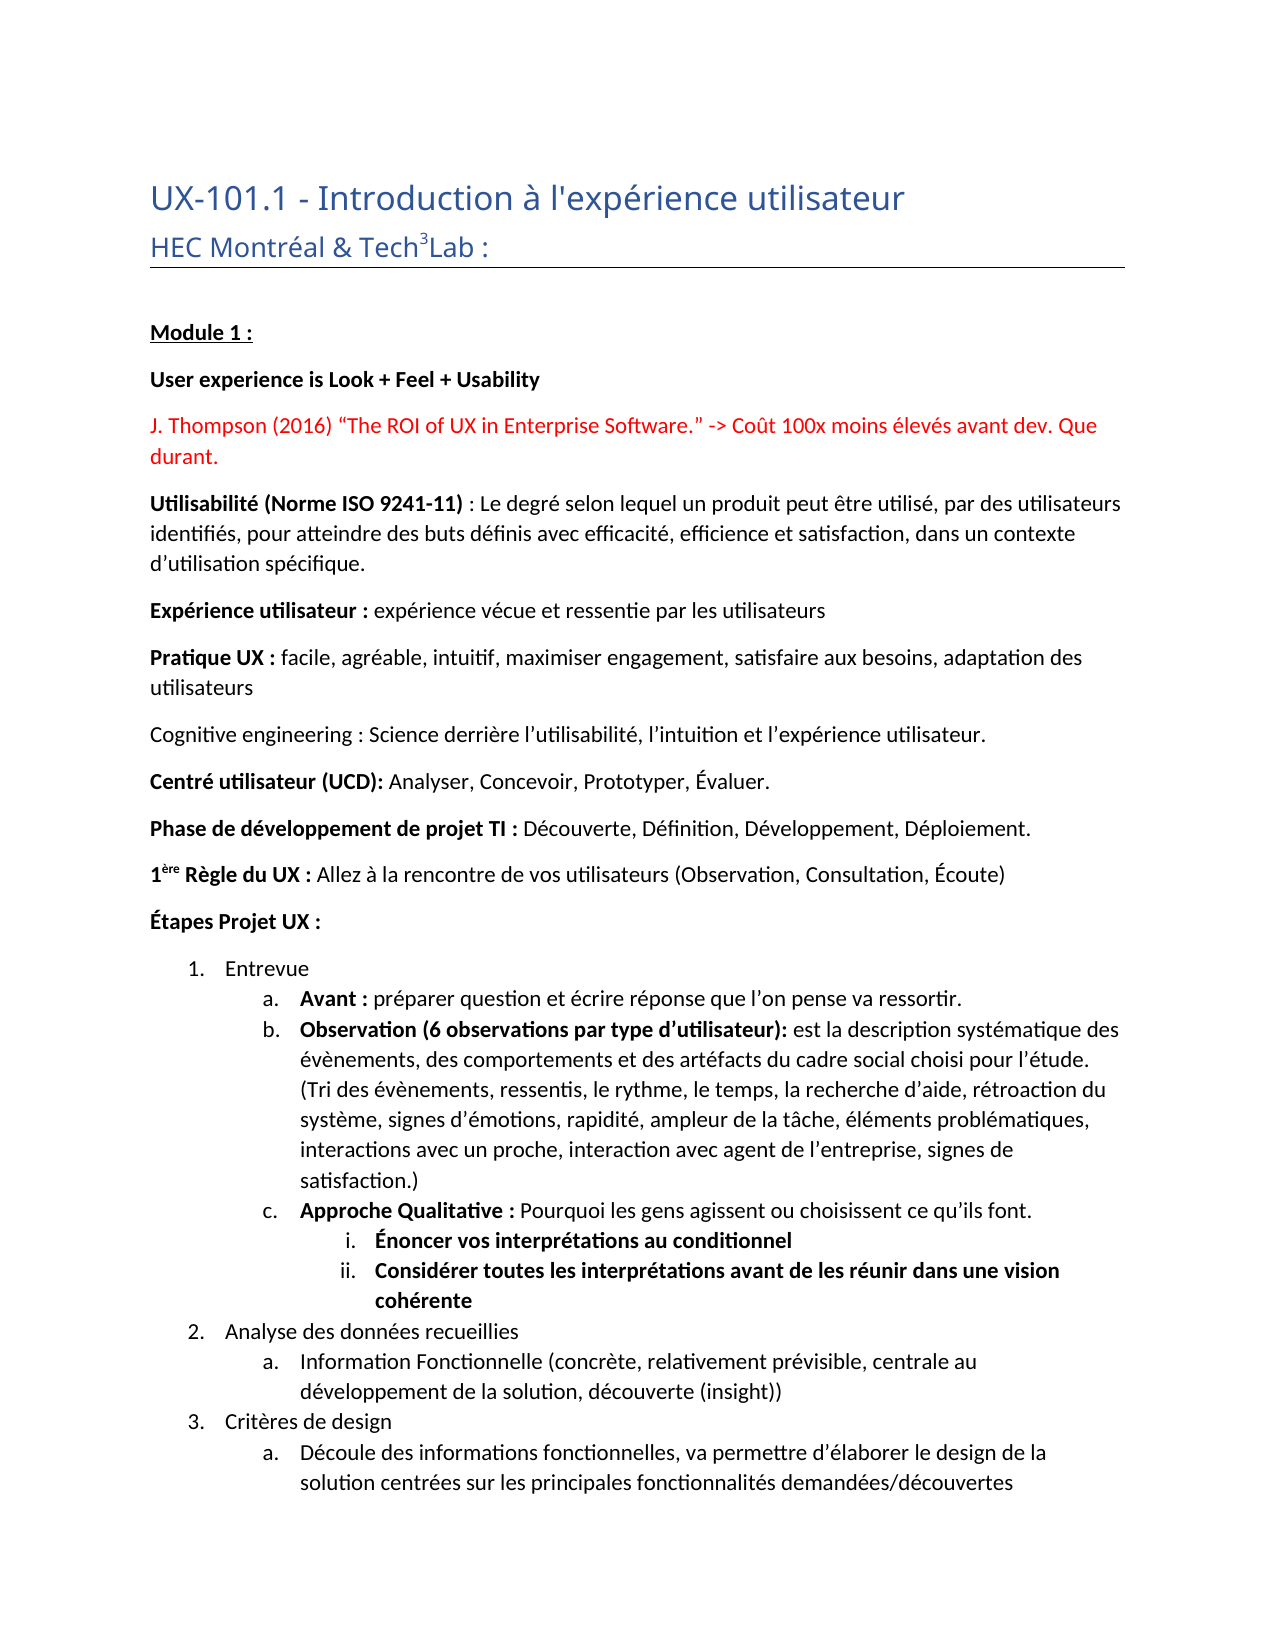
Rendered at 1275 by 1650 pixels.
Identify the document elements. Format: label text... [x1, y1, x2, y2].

text Pratique UX : facile, agréable, intuitif, maximiser engagement, satisfaire aux besoins, adaptation des utilisateurs [150, 643, 1125, 701]
text Cognitive engineering : Science derrière l’utilisabilité, l’intuition et l’expérience utilisateur. [150, 720, 1125, 748]
subtitle UX-101.1 - Introduction à l'expérience utilisateur [150, 175, 1125, 220]
list Découle des informations fonctionnelles, va permettre d’élaborer le design de la solution centrées sur les principales fonctionnalités demandées/découvertes [262, 1438, 1125, 1496]
list Énoncer vos interprétations au conditionnel [356, 1226, 1125, 1254]
text Phase de développement de projet TI : Découverte, Définition, Développement, Déploiement. [150, 814, 1125, 842]
text Module 1 : [150, 318, 1125, 346]
text Centré utilisateur (UCD): Analyser, Concevoir, Prototyper, Évaluer. [150, 767, 1125, 795]
text User experience is Look + Feel + Usability [150, 365, 1125, 393]
list Considérer toutes les interprétations avant de les réunir dans une vision cohérente [356, 1256, 1125, 1315]
list Information Fonctionnelle (concrète, relativement prévisible, centrale au développement de la solution, découverte (insight)) [262, 1347, 1125, 1405]
list Avant : préparer question et écrire réponse que l’on pense va ressortir. [262, 984, 1125, 1013]
list Observation (6 observations par type d’utilisateur): est la description systématique des évènements, des comportements et des artéfacts du cadre social choisi pour l’étude. (Tri des évènements, ressentis, le rythme, le temps, la recherche d’aide, rétroaction du système, signes d’émotions, rapidité, ampleur de la tâche, éléments problématiques, interactions avec un proche, interaction avec agent de l’entreprise, signes de satisfaction.) [262, 1015, 1125, 1194]
text Étapes Projet UX : [150, 907, 1125, 936]
list Approche Qualitative : Pourquoi les gens agissent ou choisissent ce qu’ils font. [262, 1196, 1125, 1224]
list Entrevue [187, 954, 1125, 982]
subtitle HEC Montréal & Tech3Lab : [150, 228, 1125, 267]
list Critères de design [187, 1407, 1125, 1436]
text Expérience utilisateur : expérience vécue et ressentie par les utilisateurs [150, 596, 1125, 624]
text 1ère Règle du UX : Allez à la rencontre de vos utilisateurs (Observation, Consultation, Écoute) [150, 861, 1125, 889]
text Utilisabilité (Norme ISO 9241-11) : Le degré selon lequel un produit peut être utilisé, par des utilisateurs identifiés, pour atteindre des buts définis avec efficacité, efficience et satisfaction, dans un contexte d’utilisation spécifique. [150, 489, 1125, 577]
text J. Thompson (2016) “The ROI of UX in Enterprise Software.” -> Coût 100x moins élevés avant dev. Que durant. [150, 412, 1125, 470]
list Analyse des données recueillies [187, 1317, 1125, 1345]
